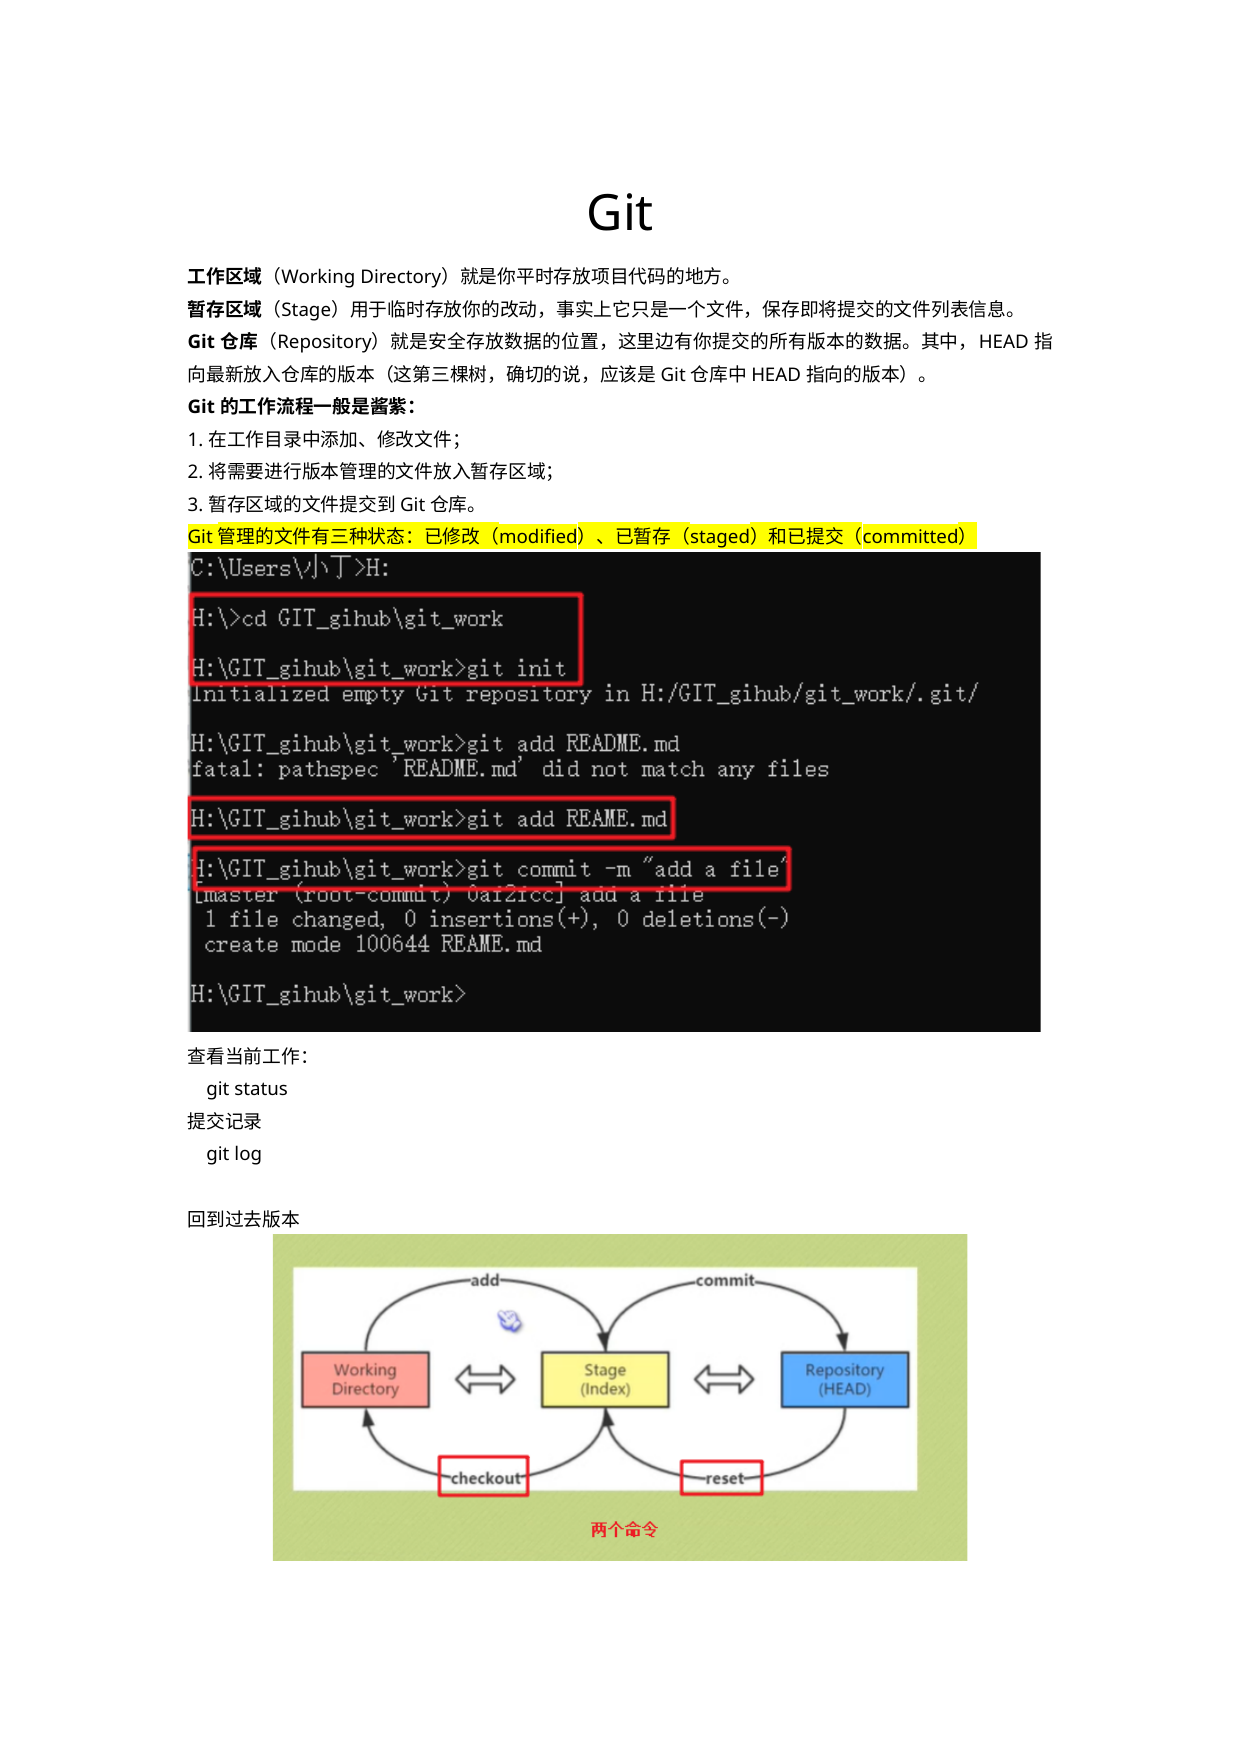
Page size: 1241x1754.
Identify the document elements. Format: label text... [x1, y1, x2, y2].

text 工作区域（Working Directory）就是你平时存放项目代码的地方。 暂存区域（Stage）用于临时存放你的改动，事实上它只是一个文件，保存即将提交的文件列表信息。 Git 仓库（Repository）就是安全存放数据的位置，这里边有你提交的所有版本的数据。其中，HEAD 指向最新放入仓库的版本（这第三棵树，确切的说，应该是 Git 仓库中 HEAD 指向的版本）。 Git 的工作流程一般是酱紫： 1. 在工作目录中添加、修改文件； 2. 将需要进行版本管理的文件放入暂存区域； 3. 暂存区域的文件提交到 Git 仓库。 [187, 259, 1053, 519]
text git status [187, 1072, 1053, 1104]
text git log [187, 1137, 1053, 1169]
text 查看当前工作： [187, 1039, 1053, 1072]
text Git [187, 162, 1053, 259]
text 提交记录 [187, 1104, 1053, 1137]
text Git 管理的文件有三种状态：已修改（modified）、已暂存（staged）和已提交（committed） [187, 519, 1053, 552]
picture [187, 552, 1041, 1032]
picture [272, 1234, 968, 1561]
text 回到过去版本 [187, 1202, 1053, 1234]
